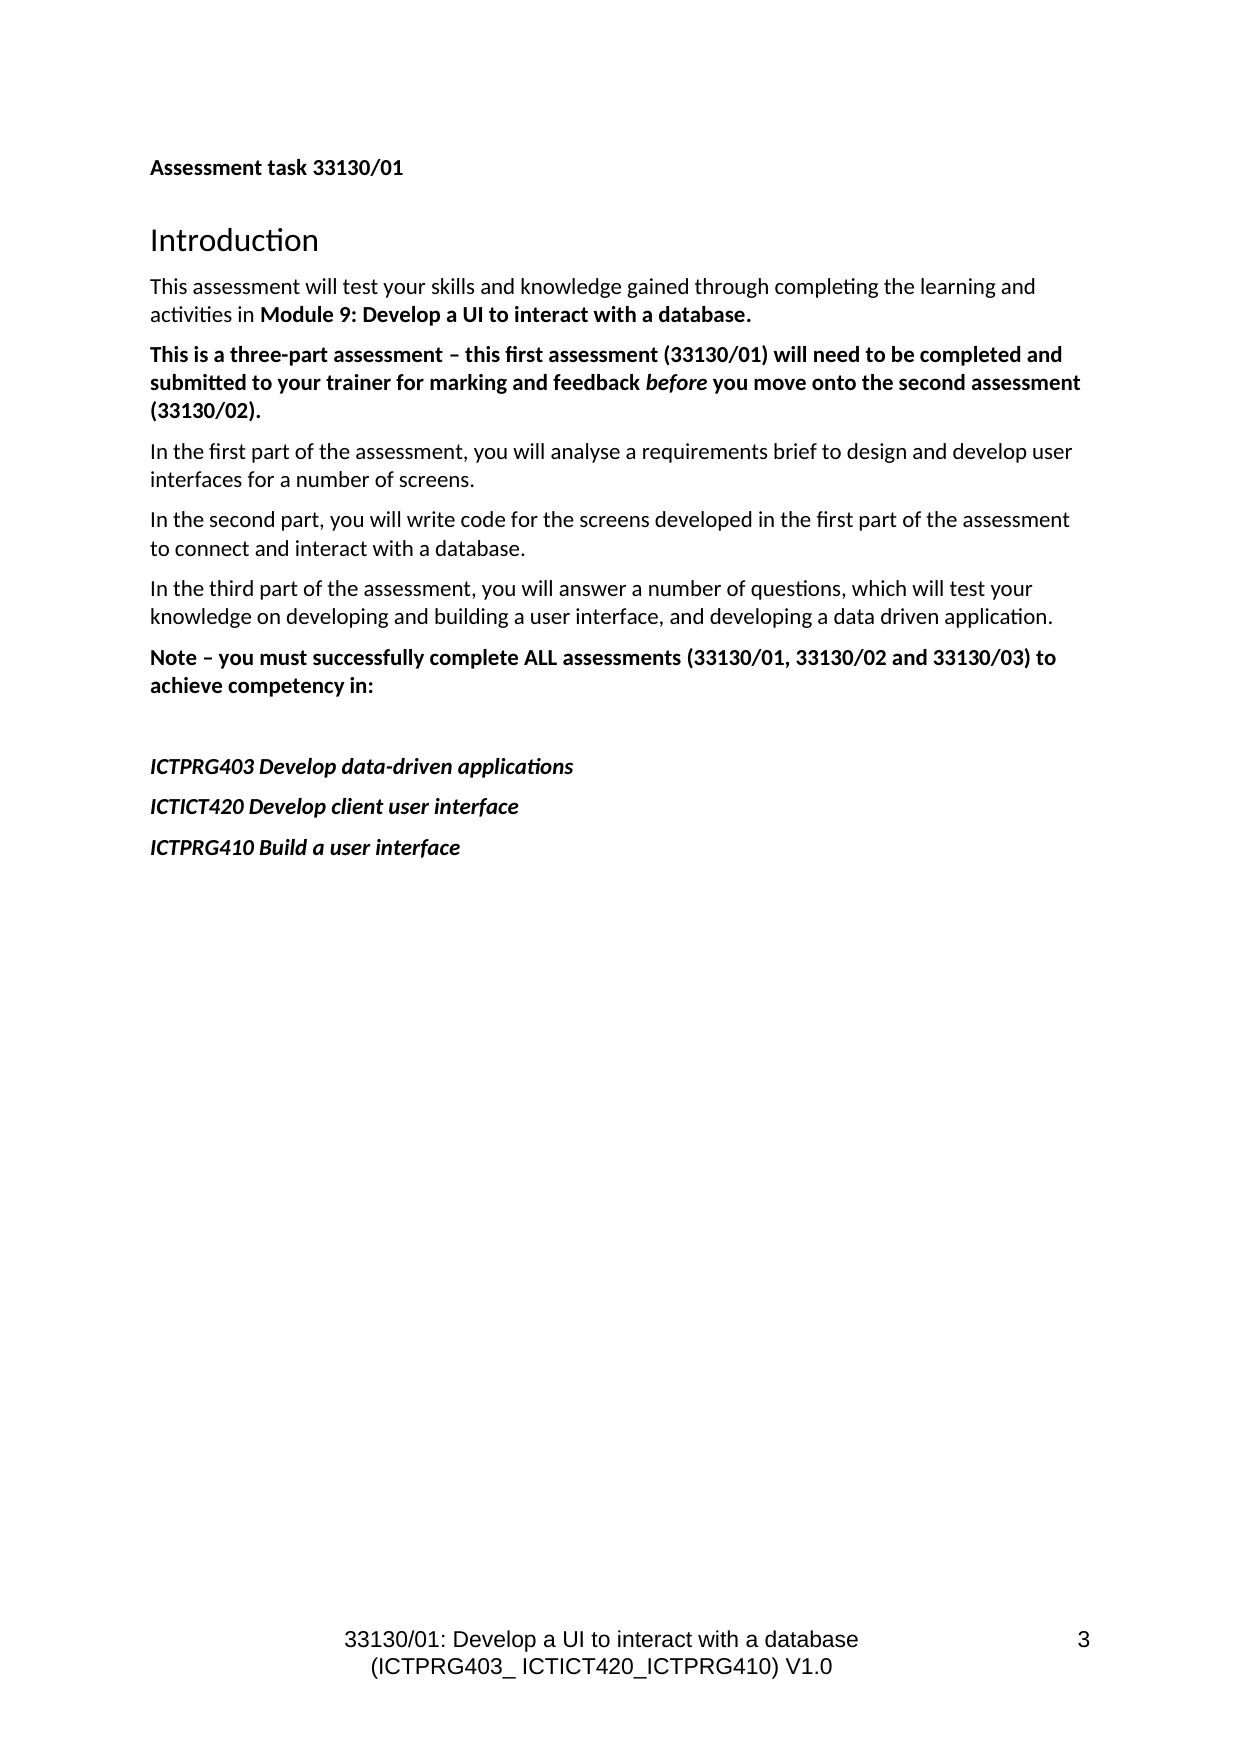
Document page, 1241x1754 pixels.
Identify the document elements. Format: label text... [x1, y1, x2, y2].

text This is a three-part assessment – this first assessment (33130/01) will need to be completed and submitted to your trainer for marking and feedback before you move onto the second assessment (33130/02). [150, 341, 1090, 424]
text In the first part of the assessment, you will analyse a requirements brief to design and develop user interfaces for a number of screens. [150, 437, 1090, 493]
subtitle Introduction [150, 219, 1046, 259]
text Note – you must successfully complete ALL assessments (33130/01, 33130/02 and 33130/03) to achieve competency in: [150, 643, 1090, 699]
text In the second part, you will write code for the screens developed in the first part of the assessment to connect and interact with a database. [150, 506, 1090, 562]
text Assessment task 33130/01 [150, 150, 1090, 181]
text ICTICT420 Develop client user interface [150, 792, 1090, 820]
text ICTPRG403 Develop data-driven applications [150, 752, 1090, 780]
text In the third part of the assessment, you will answer a number of questions, which will test your knowledge on developing and building a user interface, and developing a data driven application. [150, 574, 1090, 630]
text This assessment will test your skills and knowledge gained through completing the learning and activities in Module 9: Develop a UI to interact with a database. [150, 272, 1090, 328]
text ICTPRG410 Build a user interface [150, 833, 1090, 861]
